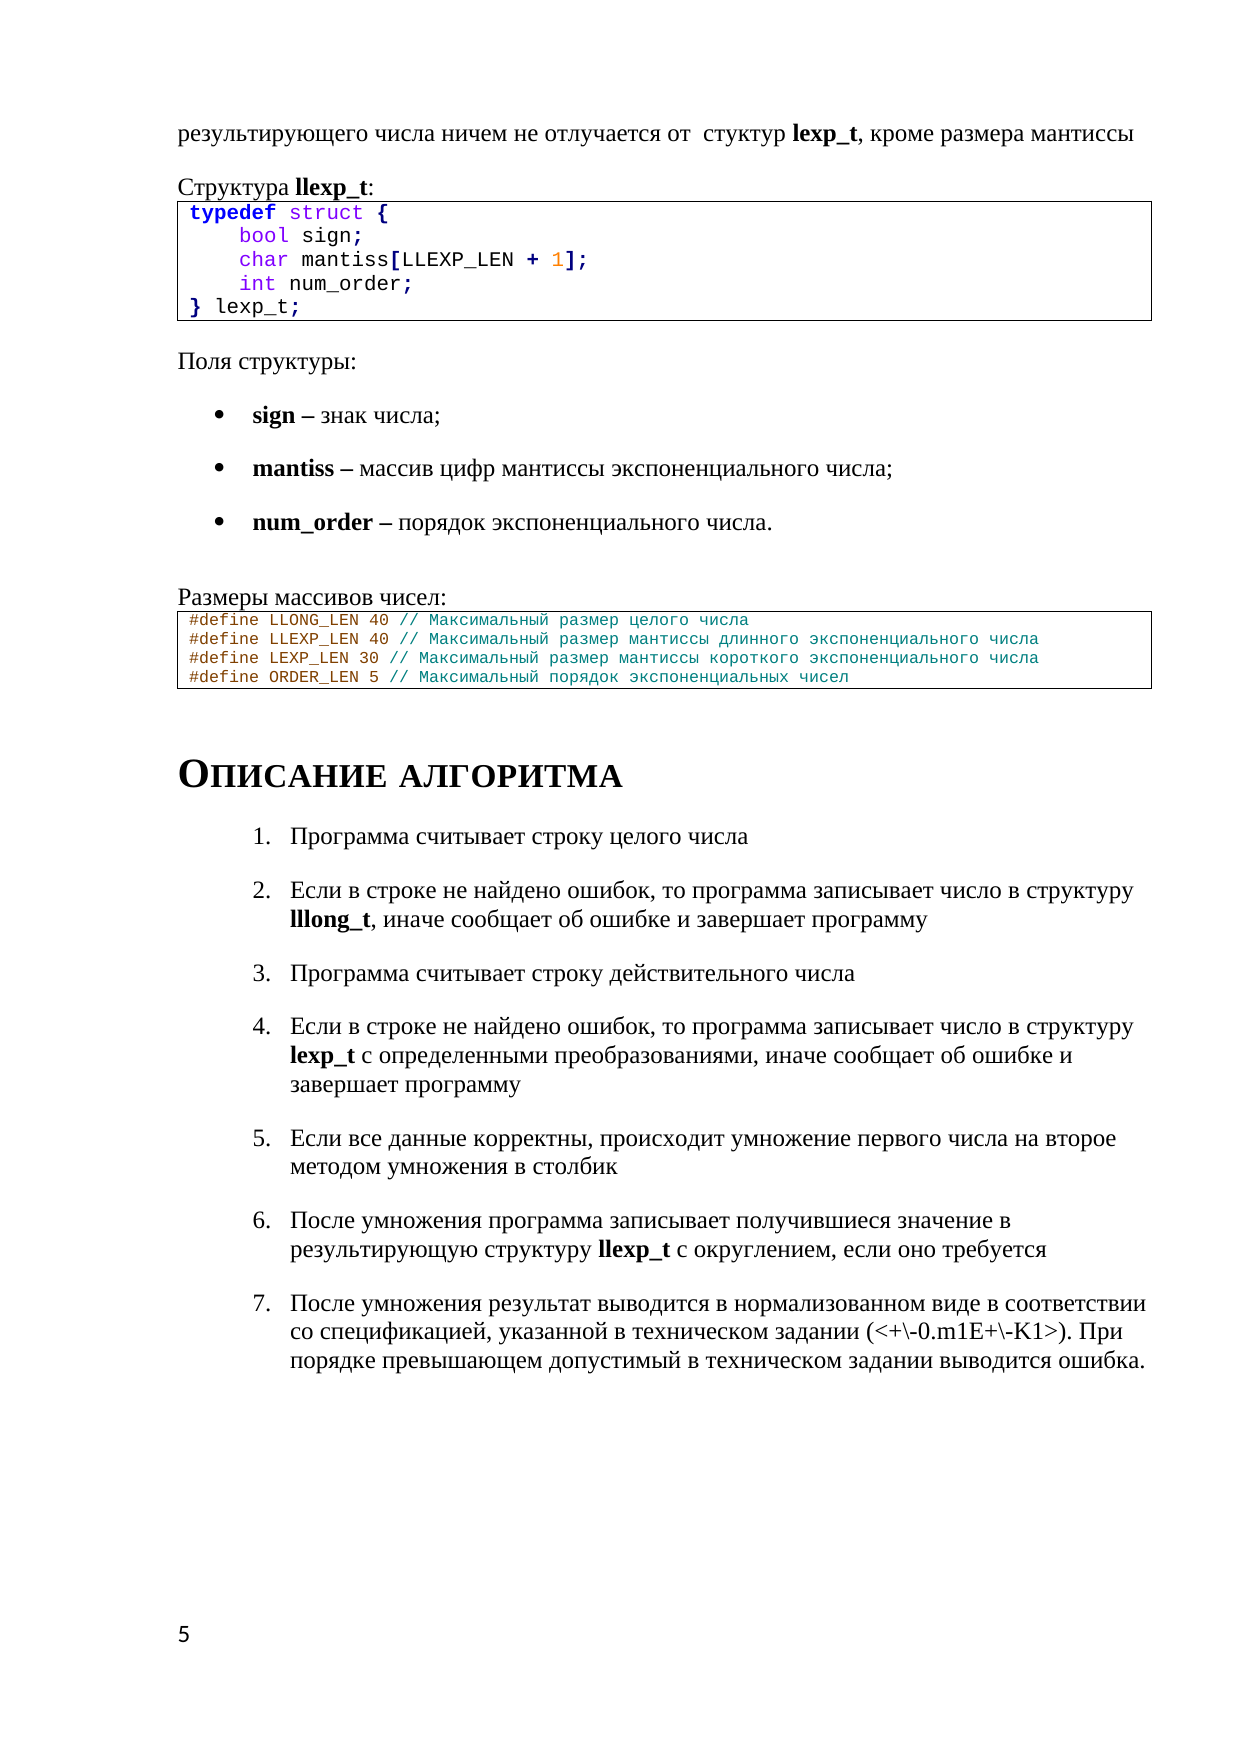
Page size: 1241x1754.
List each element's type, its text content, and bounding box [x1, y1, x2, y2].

list Программа считывает строку целого числа [252, 821, 1152, 850]
list После умножения программа записывает получившиеся значение в результирующую структуру llexp_t с округлением, если оно требуется [252, 1205, 1152, 1263]
text Размеры массивов чисел: [177, 582, 1152, 611]
list Программа считывает строку действительного числа [252, 958, 1152, 986]
list num_order – порядок экспоненциального числа. [215, 507, 1152, 536]
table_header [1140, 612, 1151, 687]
list Если в строке не найдено ошибок, то программа записывает число в структуру lllong_t, иначе сообщает об ошибке и завершает программу [252, 875, 1152, 933]
list sign – знак числа; [215, 400, 1152, 428]
list mantiss – массив цифр мантиссы экспоненциального числа; [215, 453, 1152, 482]
text Поля структуры: [177, 346, 1152, 375]
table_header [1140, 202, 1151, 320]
list Если все данные корректны, происходит умножение первого числа на второе методом умножения в столбик [252, 1123, 1152, 1180]
subtitle Описание алгоритма [177, 748, 1152, 796]
list После умножения результат выводится в нормализованном виде в соответствии со спецификацией, указанной в техническом задании (<+\-0.m1E+\-K1>). При порядке превышающем допустимый в техническом задании выводится ошибка. [252, 1288, 1152, 1374]
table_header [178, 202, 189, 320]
text Структура llexp_t: [177, 172, 1152, 201]
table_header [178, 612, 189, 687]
list Если в строке не найдено ошибок, то программа записывает число в структуру lexp_t с определенными преобразованиями, иначе сообщает об ошибке и завершает программу [252, 1011, 1152, 1098]
